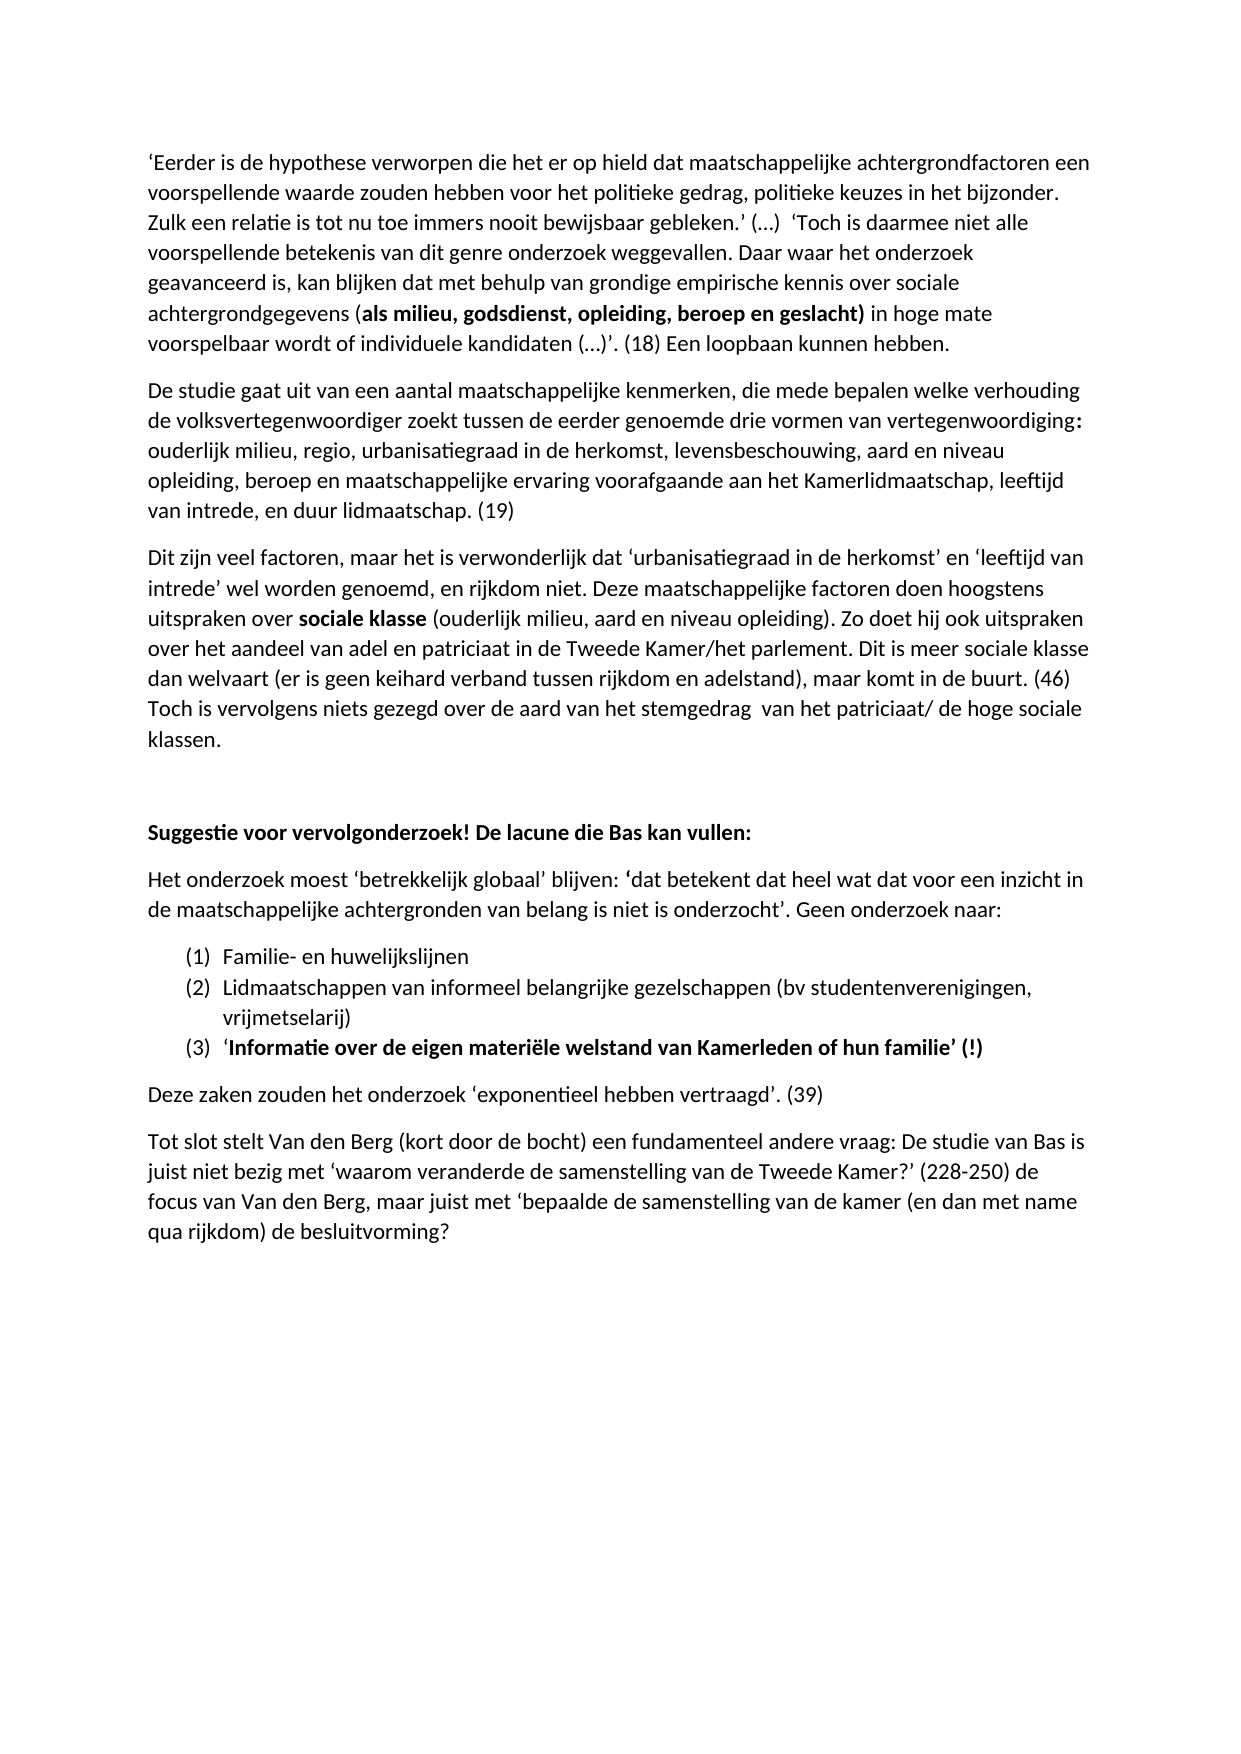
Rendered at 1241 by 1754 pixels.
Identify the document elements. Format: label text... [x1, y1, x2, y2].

text Het onderzoek moest ‘betrekkelijk globaal’ blijven: ‘dat betekent dat heel wat dat voor een inzicht in de maatschappelijke achtergronden van belang is niet is onderzocht’. Geen onderzoek naar: [148, 865, 1093, 923]
list ‘Informatie over de eigen materiële welstand van Kamerleden of hun familie’ (!) [185, 1033, 1093, 1061]
text Deze zaken zouden het onderzoek ‘exponentieel hebben vertraagd’. (39) [148, 1080, 1093, 1108]
text Dit zijn veel factoren, maar het is verwonderlijk dat ‘urbanisatiegraad in de herkomst’ en ‘leeftijd van intrede’ wel worden genoemd, en rijkdom niet. Deze maatschappelijke factoren doen hoogstens uitspraken over sociale klasse (ouderlijk milieu, aard en niveau opleiding). Zo doet hij ook uitspraken over het aandeel van adel en patriciaat in de Tweede Kamer/het parlement. Dit is meer sociale klasse dan welvaart (er is geen keihard verband tussen rijkdom en adelstand), maar komt in de buurt. (46) Toch is vervolgens niets gezegd over de aard van het stemgedrag van het patriciaat/ de hoge sociale klassen. [148, 543, 1093, 753]
text De studie gaat uit van een aantal maatschappelijke kenmerken, die mede bepalen welke verhouding de volksvertegenwoordiger zoekt tussen de eerder genoemde drie vormen van vertegenwoordiging: ouderlijk milieu, regio, urbanisatiegraad in de herkomst, levensbeschouwing, aard en niveau opleiding, beroep en maatschappelijke ervaring voorafgaande aan het Kamerlidmaatschap, leeftijd van intrede, en duur lidmaatschap. (19) [148, 376, 1093, 524]
text ‘Eerder is de hypothese verworpen die het er op hield dat maatschappelijke achtergrondfactoren een voorspellende waarde zouden hebben voor het politieke gedrag, politieke keuzes in het bijzonder. Zulk een relatie is tot nu toe immers nooit bewijsbaar gebleken.’ (…) ‘Toch is daarmee niet alle voorspellende betekenis van dit genre onderzoek weggevallen. Daar waar het onderzoek geavanceerd is, kan blijken dat met behulp van grondige empirische kennis over sociale achtergrondgegevens (als milieu, godsdienst, opleiding, beroep en geslacht) in hoge mate voorspelbaar wordt of individuele kandidaten (…)’. (18) Een loopbaan kunnen hebben. [148, 148, 1093, 357]
text Tot slot stelt Van den Berg (kort door de bocht) een fundamenteel andere vraag: De studie van Bas is juist niet bezig met ‘waarom veranderde de samenstelling van de Tweede Kamer?’ (228-250) de focus van Van den Berg, maar juist met ‘bepaalde de samenstelling van de kamer (en dan met name qua rijkdom) de besluitvorming? [148, 1127, 1093, 1245]
list Lidmaatschappen van informeel belangrijke gezelschappen (bv studentenverenigingen, vrijmetselarij) [185, 973, 1093, 1031]
list Familie- en huwelijkslijnen [185, 942, 1093, 970]
text Suggestie voor vervolgonderzoek! De lacune die Bas kan vullen: [148, 818, 1093, 846]
